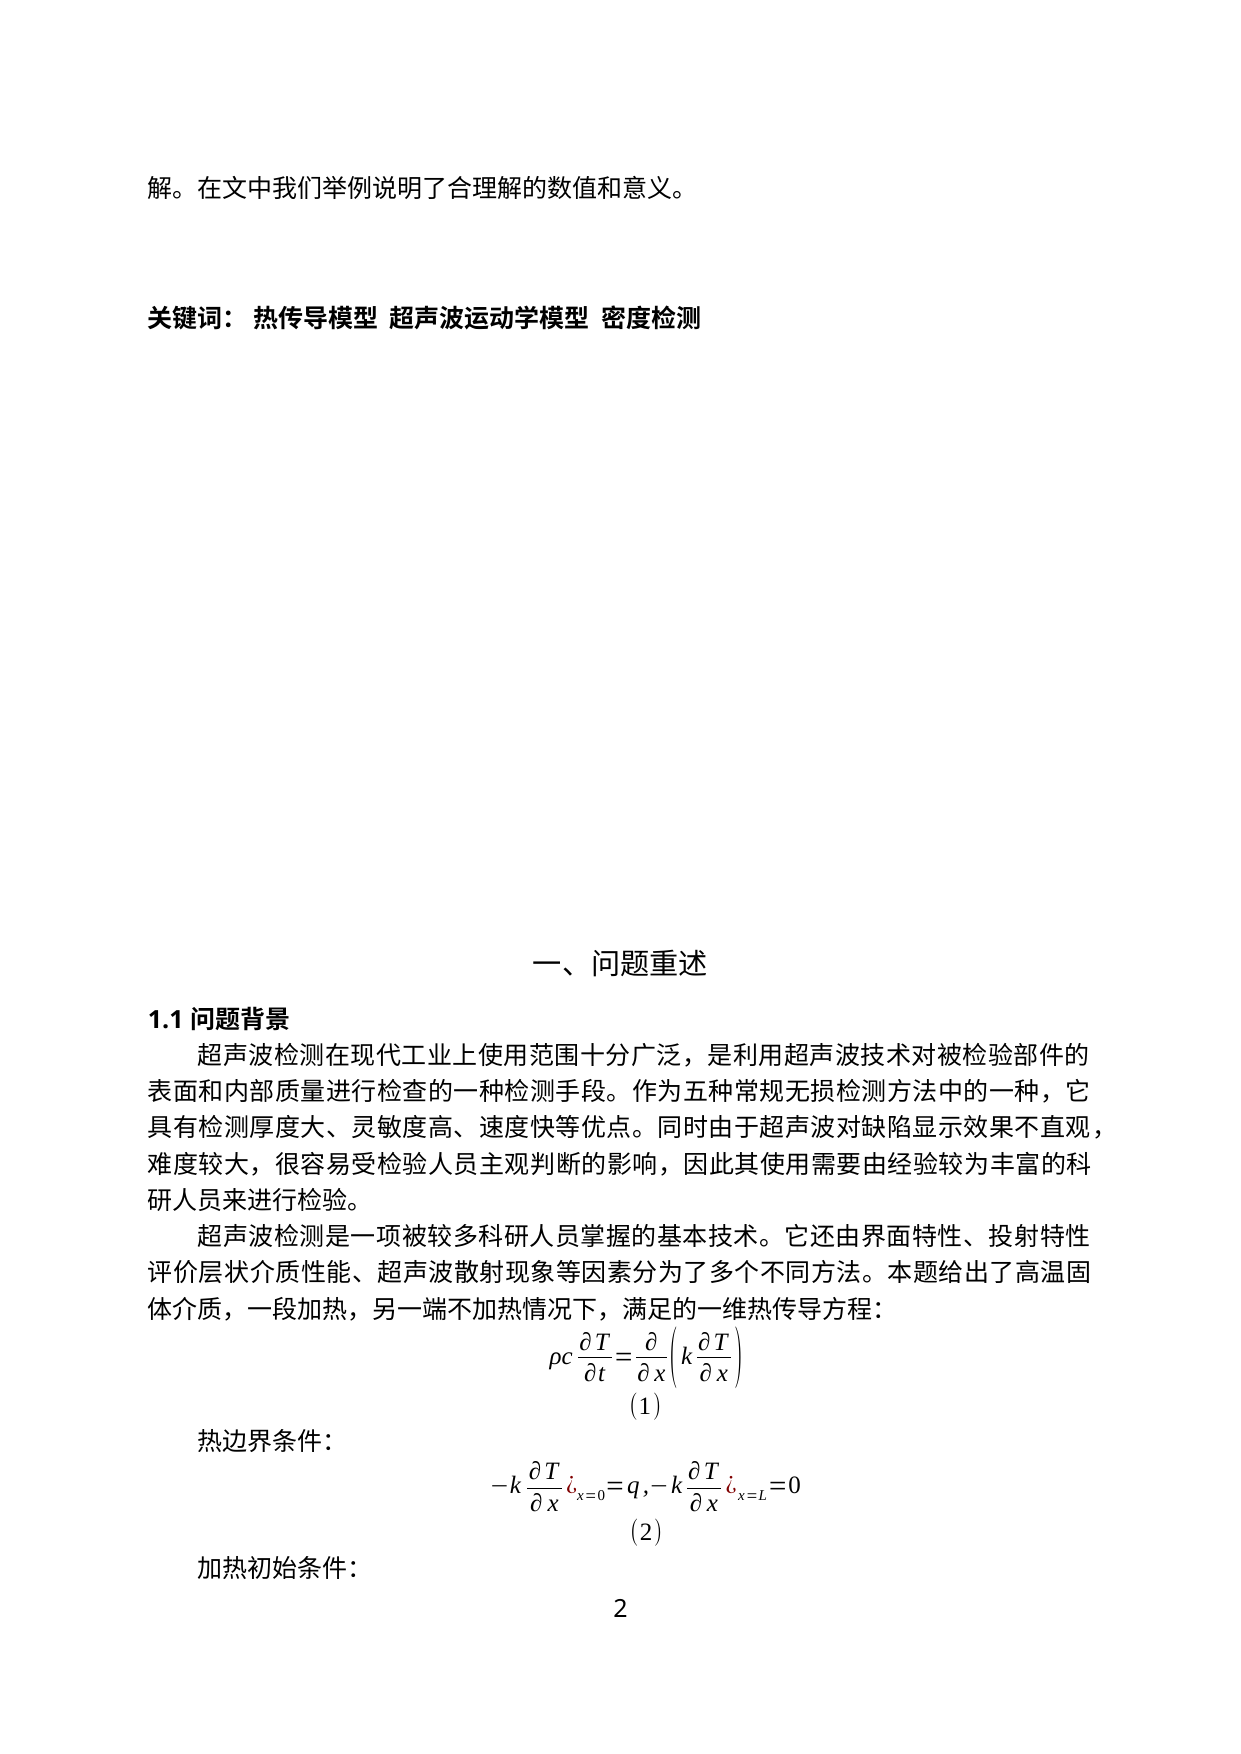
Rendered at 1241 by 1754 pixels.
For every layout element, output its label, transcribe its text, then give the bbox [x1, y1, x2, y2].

text 超声波检测在现代工业上使用范围十分广泛，是利用超声波技术对被检验部件的表面和内部质量进行检查的一种检测手段。作为五种常规无损检测方法中的一种，它具有检测厚度大、灵敏度高、速度快等优点。同时由于超声波对缺陷显示效果不直观，难度较大，很容易受检验人员主观判断的影响，因此其使用需要由经验较为丰富的科研人员来进行检验。 [148, 1035, 1092, 1217]
text 关键词： 热传导模型 超声波运动学模型 密度检测 [148, 284, 1092, 349]
text 一、问题重述 [148, 941, 1092, 983]
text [148, 154, 1092, 219]
text 热边界条件： [148, 1422, 1092, 1458]
text 超声波检测是一项被较多科研人员掌握的基本技术。它还由界面特性、投射特性评价层状介质性能、超声波散射现象等因素分为了多个不同方法。本题给出了高温固体介质，一段加热，另一端不加热情况下，满足的一维热传导方程： [148, 1217, 1092, 1325]
text 加热初始条件： [148, 1548, 1092, 1584]
text 1.1 问题背景 [148, 999, 1092, 1035]
